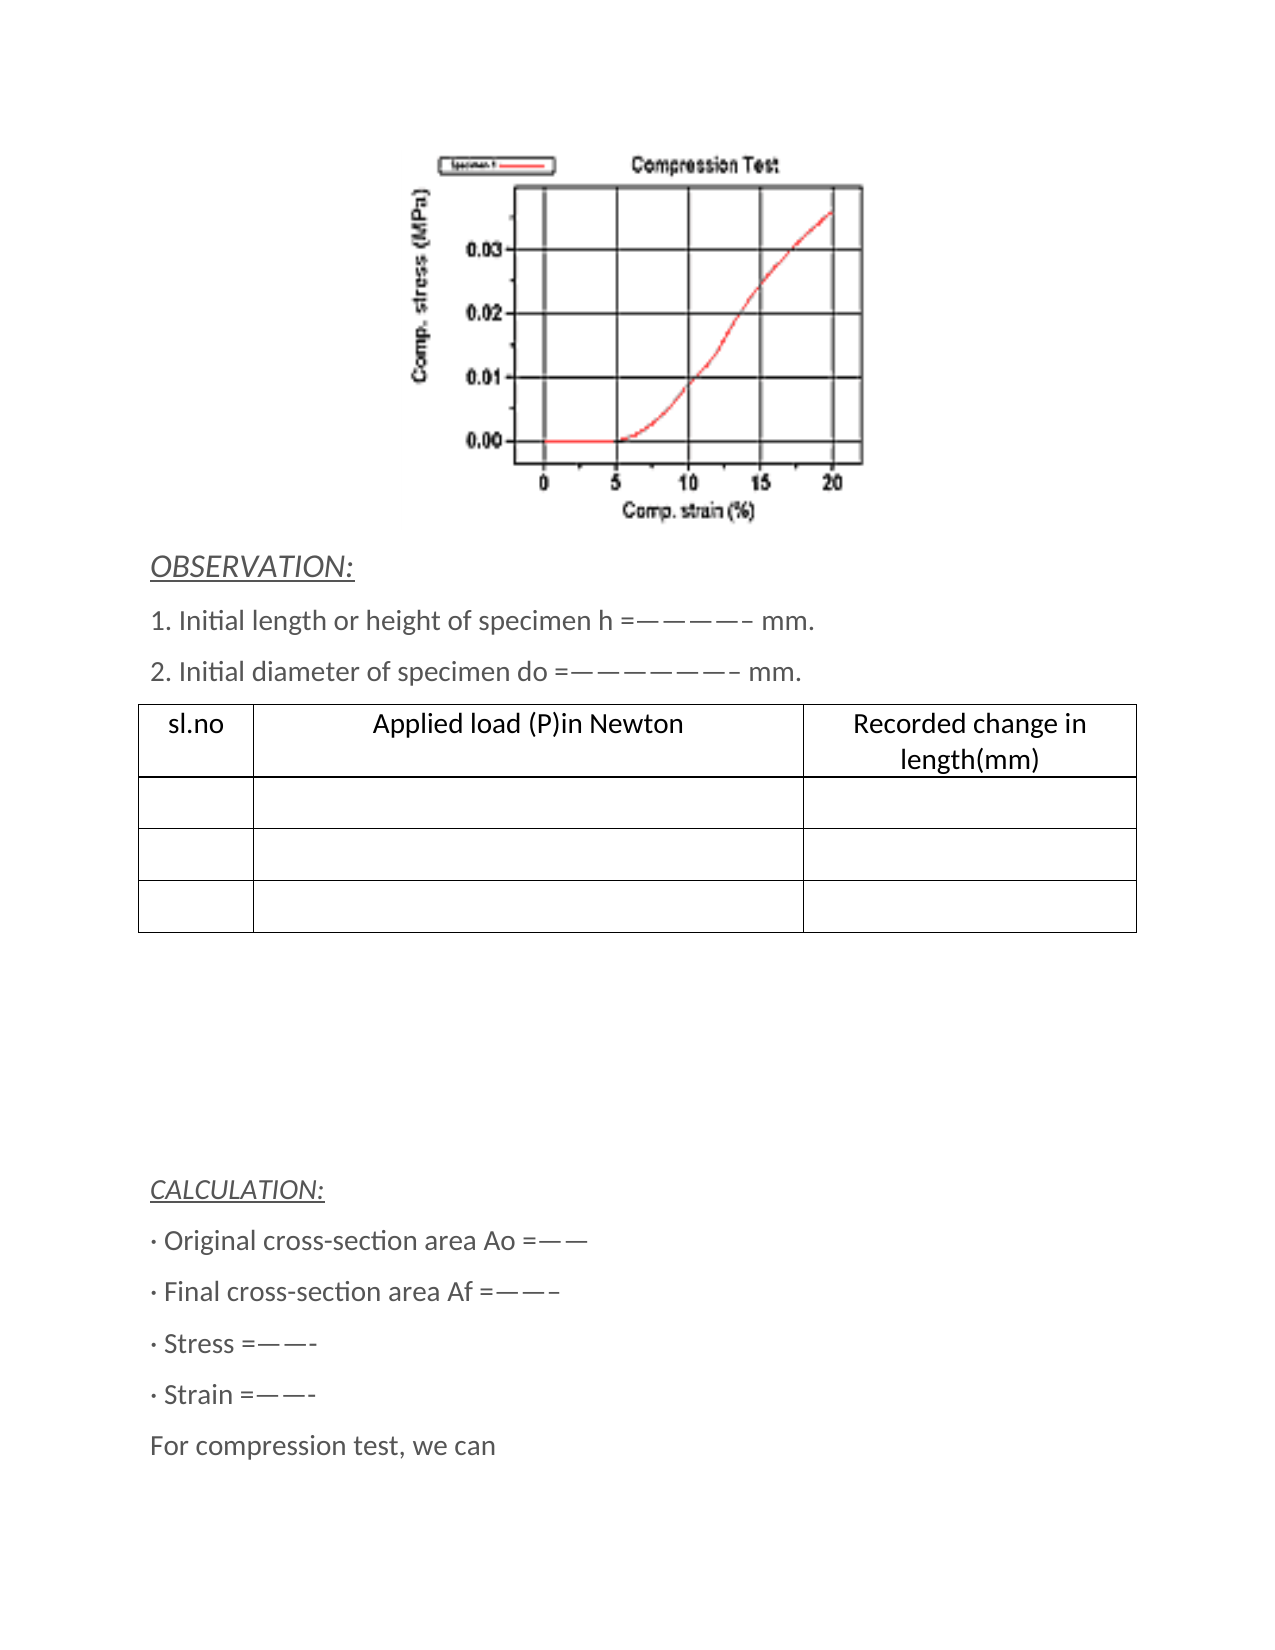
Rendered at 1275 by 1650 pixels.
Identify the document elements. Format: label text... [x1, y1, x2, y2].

table_cell [139, 881, 253, 932]
table_cell [254, 881, 803, 932]
table_cell [254, 778, 803, 828]
text 1. Initial length or height of specimen h =————– mm. [150, 602, 1125, 637]
table_cell [139, 829, 253, 880]
text For compression test, we can [150, 1427, 1125, 1463]
text · Stress =——- [150, 1325, 1125, 1360]
picture [400, 150, 876, 530]
text · Final cross-section area Af =——– [150, 1273, 1125, 1309]
text CALCULATION: [150, 1171, 1125, 1207]
text OBSERVATION: [150, 545, 1125, 586]
table_header sl.no [139, 705, 253, 776]
text · Original cross-section area Ao =—— [150, 1222, 1125, 1258]
table_header Recorded change in length(mm) [804, 705, 1136, 776]
table_cell [804, 881, 1136, 932]
table_cell [804, 829, 1136, 880]
table_cell [804, 778, 1136, 828]
table_cell [139, 778, 253, 828]
table_cell [254, 829, 803, 880]
text 2. Initial diameter of specimen do =——————– mm. [150, 653, 1125, 688]
text · Strain =——- [150, 1376, 1125, 1412]
table_header Applied load (P)in Newton [254, 705, 803, 776]
